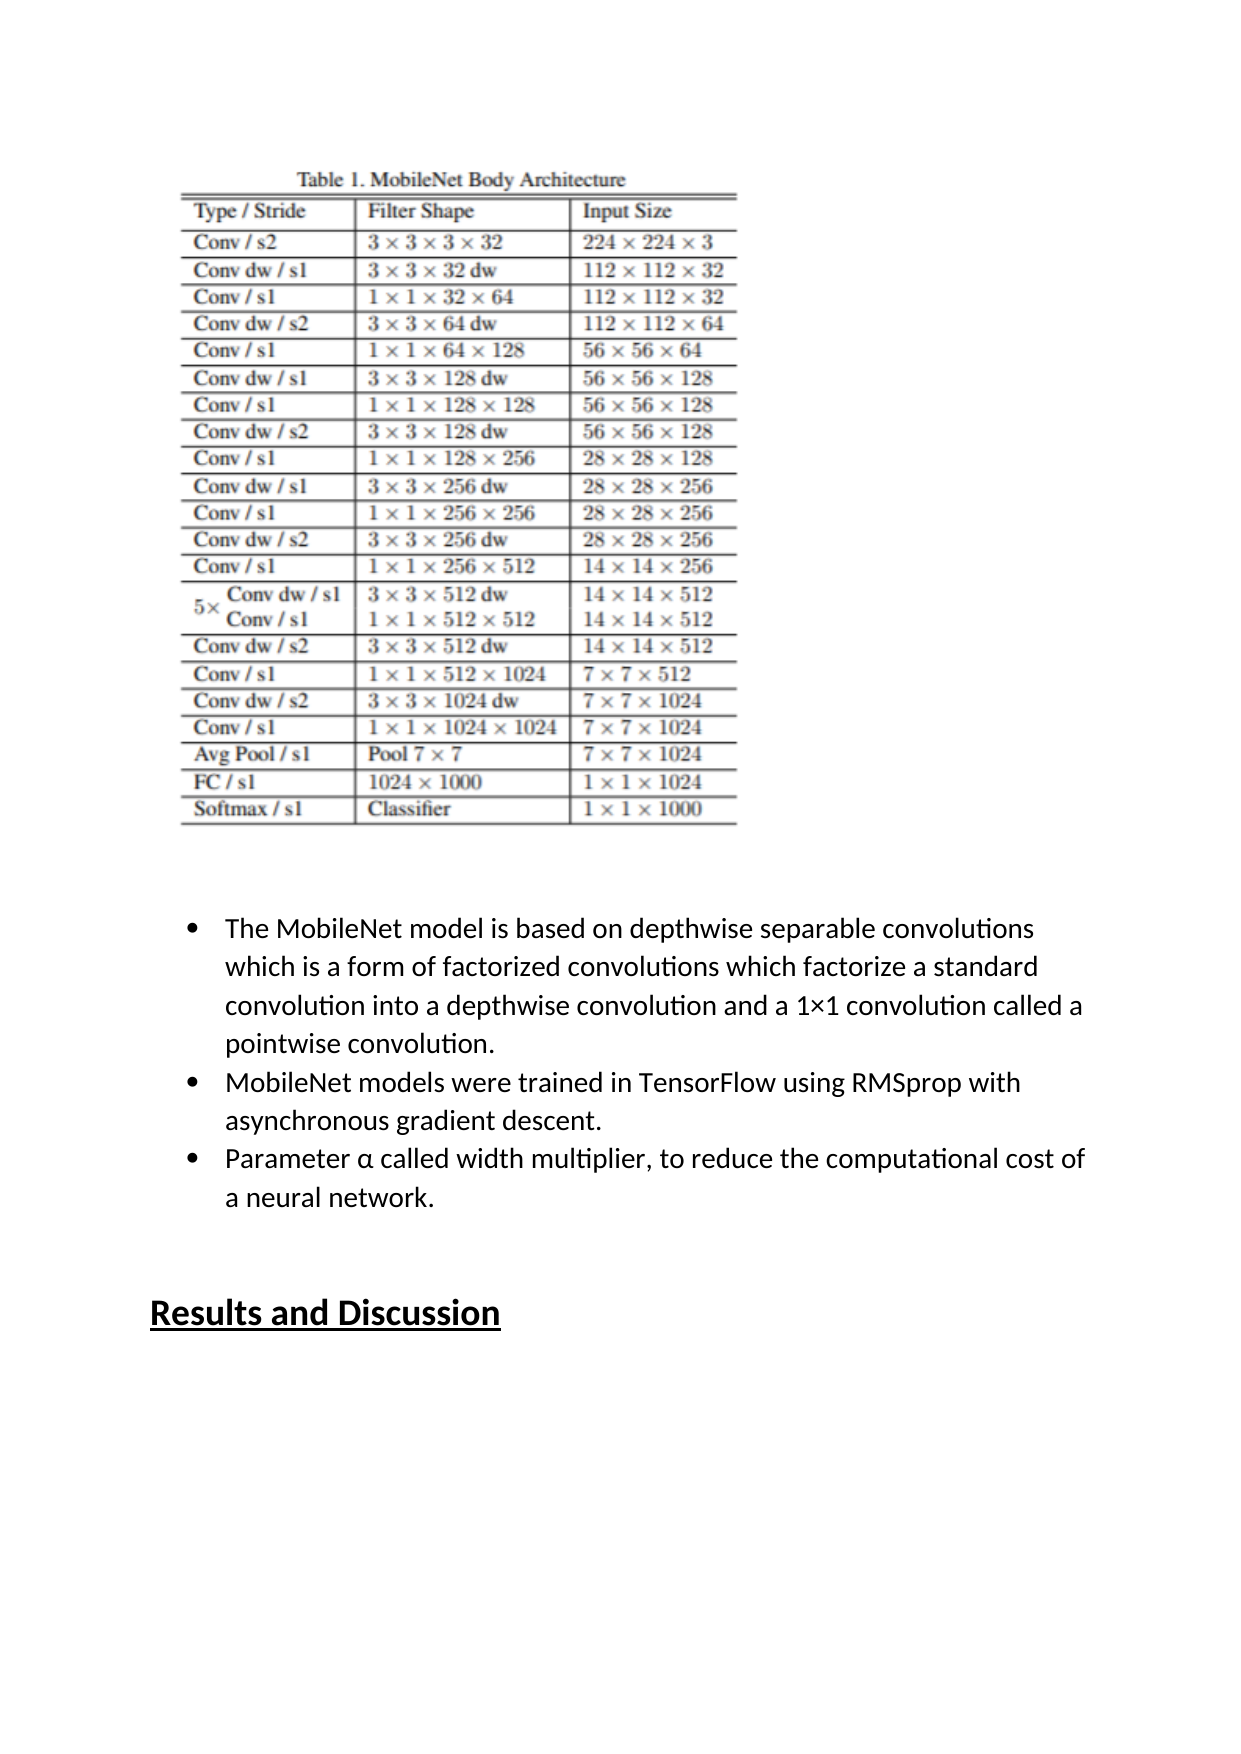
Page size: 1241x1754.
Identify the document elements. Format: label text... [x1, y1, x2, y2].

text Results and Discussion [150, 1289, 1090, 1335]
list Parameter α called width multiplier, to reduce the computational cost of a neural network. [187, 1141, 1090, 1215]
picture [150, 150, 774, 836]
list The MobileNet model is based on depthwise separable convolutions which is a form of factorized convolutions which factorize a standard convolution into a depthwise convolution and a 1×1 convolution called a pointwise convolution. [187, 910, 1090, 1061]
list MobileNet models were trained in TensorFlow using RMSprop with asynchronous gradient descent. [187, 1064, 1090, 1138]
